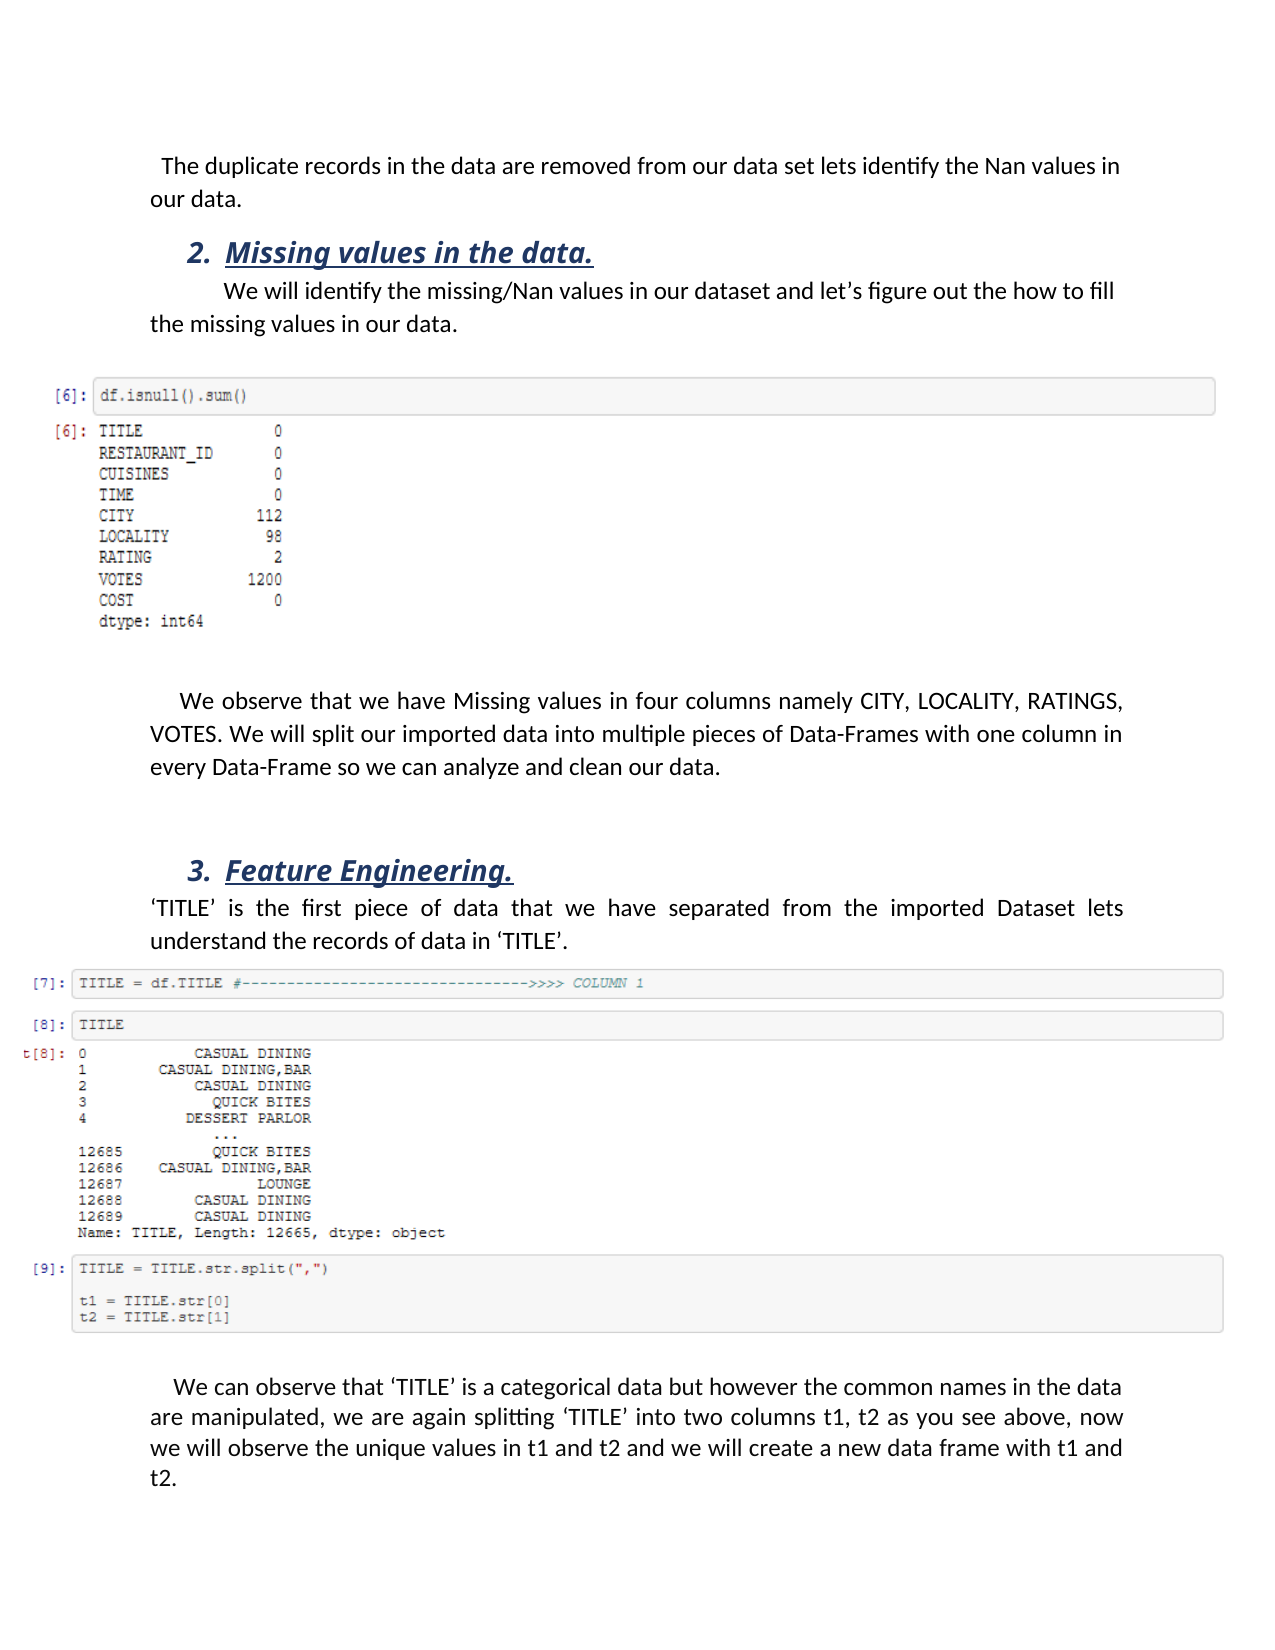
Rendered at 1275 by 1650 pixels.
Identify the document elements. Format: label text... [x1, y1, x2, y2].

text We will identify the missing/Nan values in our dataset and let’s figure out the how to fill the missing values in our data. [150, 275, 1125, 339]
subtitle Feature Engineering. [187, 850, 1125, 889]
picture [23, 960, 1260, 1340]
text The duplicate records in the data are removed from our data set lets identify the Nan values in our data. [150, 150, 1125, 213]
text We observe that we have Missing values in four columns namely CITY, LOCALITY, RATINGS, VOTES. We will split our imported data into multiple pieces of Data-Frames with one column in every Data-Frame so we can analyze and clean our data. [150, 664, 1125, 781]
text We can observe that ‘TITLE’ is a categorical data but however the common names in the data are manipulated, we are again splitting ‘TITLE’ into two columns t1, t2 as you see above, now we will observe the unique values in t1 and t2 and we will create a new data frame with t1 and t2. [150, 1340, 1125, 1493]
picture [53, 358, 1252, 664]
subtitle Missing values in the data. [187, 232, 1125, 272]
text ‘TITLE’ is the first piece of data that we have separated from the imported Dataset lets understand the records of data in ‘TITLE’. [150, 893, 1125, 956]
